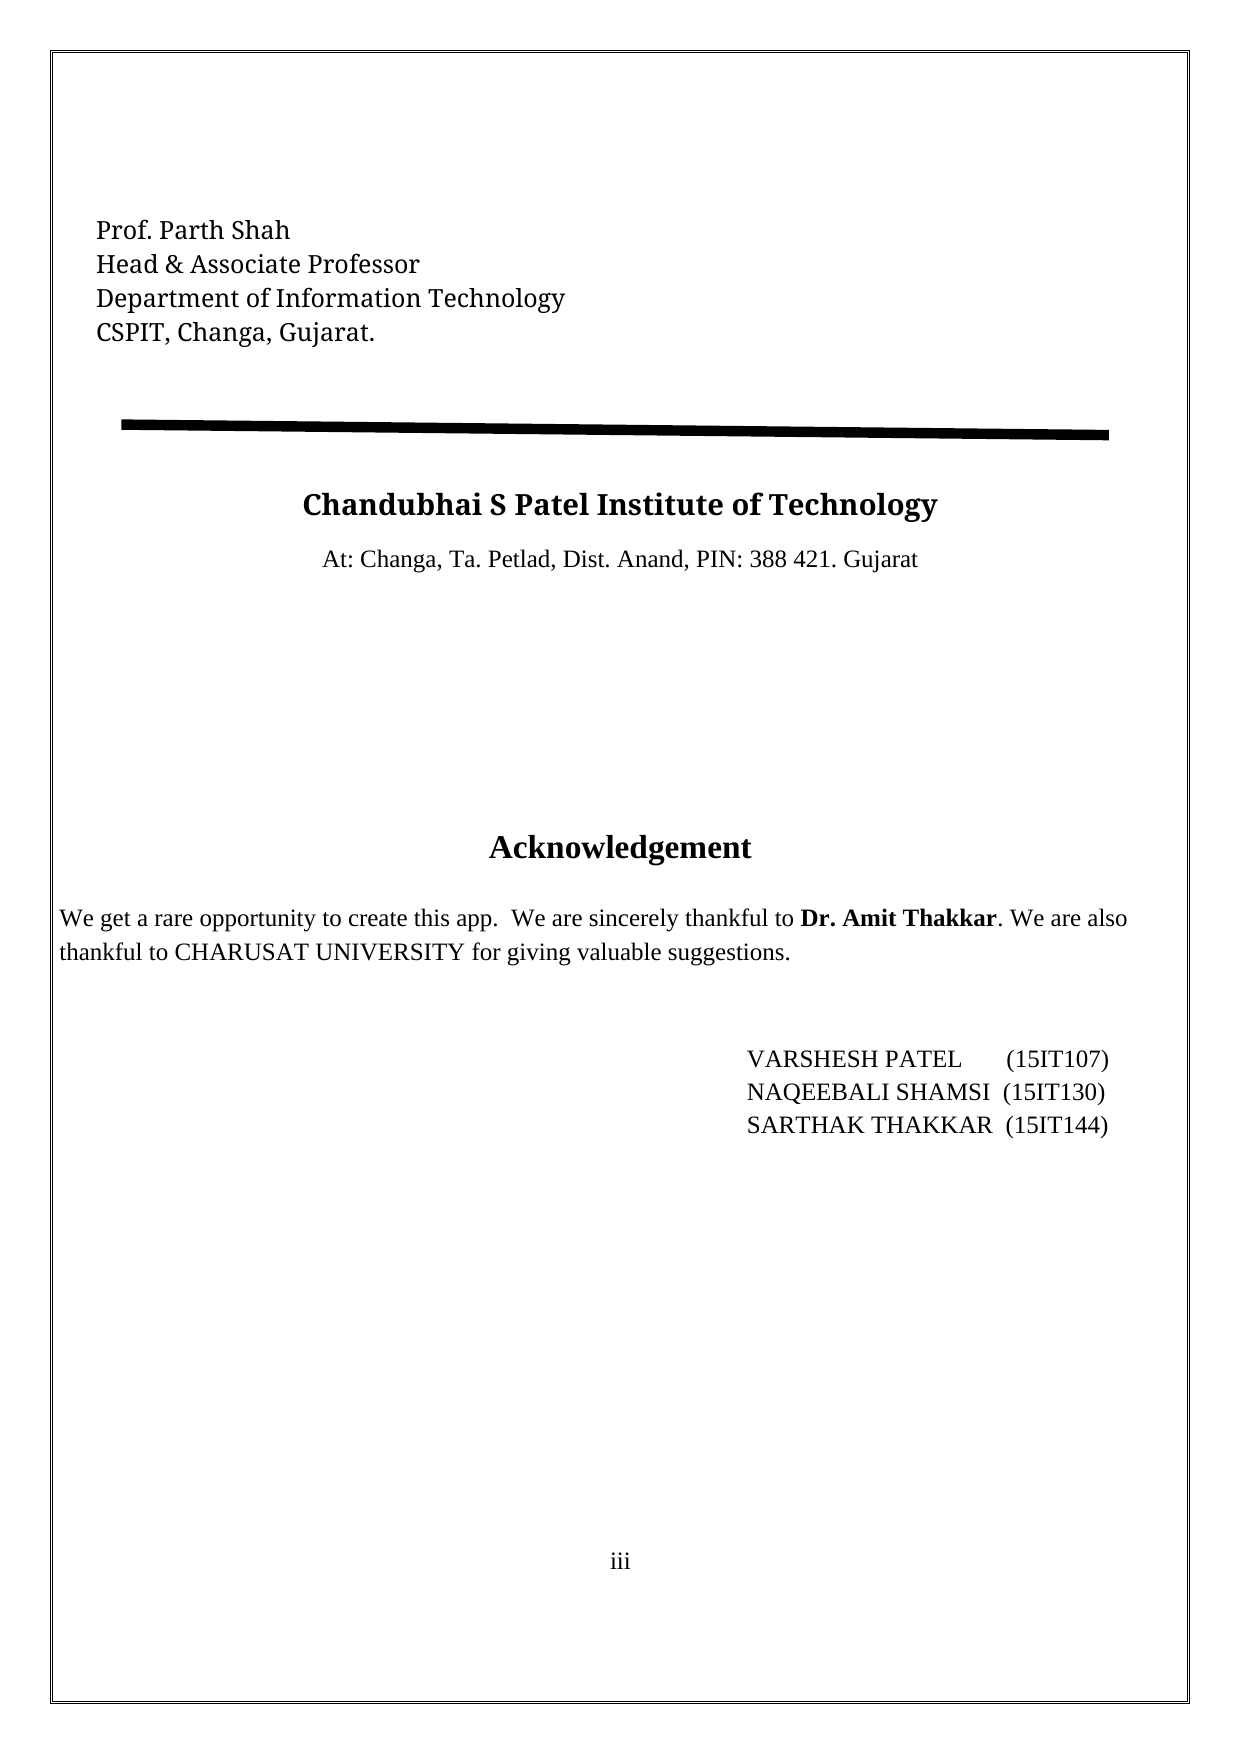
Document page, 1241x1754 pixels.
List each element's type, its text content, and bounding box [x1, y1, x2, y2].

text VARSHESH PATEL (15IT107) [59, 1044, 1181, 1073]
text SARTHAK THAKKAR (15IT144) [59, 1110, 1181, 1139]
table_cell Prof. Parth Shah Head & Associate Professor Department of Information Technology CSPIT, Changa, Gujarat. [85, 59, 984, 348]
text At: Changa, Ta. Petlad, Dist. Anand, PIN: 388 421. Gujarat [59, 544, 1181, 573]
text Chandubhai S Patel Institute of Technology [59, 485, 1181, 524]
text Acknowledgement [59, 827, 1181, 865]
text We get a rare opportunity to create this app. We are sincerely thankful to Dr. Amit Thakkar. We are also thankful to CHARUSAT UNIVERSITY for giving valuable suggestions. [59, 903, 1181, 965]
text NAQEEBALI SHAMSI (15IT130) [59, 1077, 1181, 1106]
